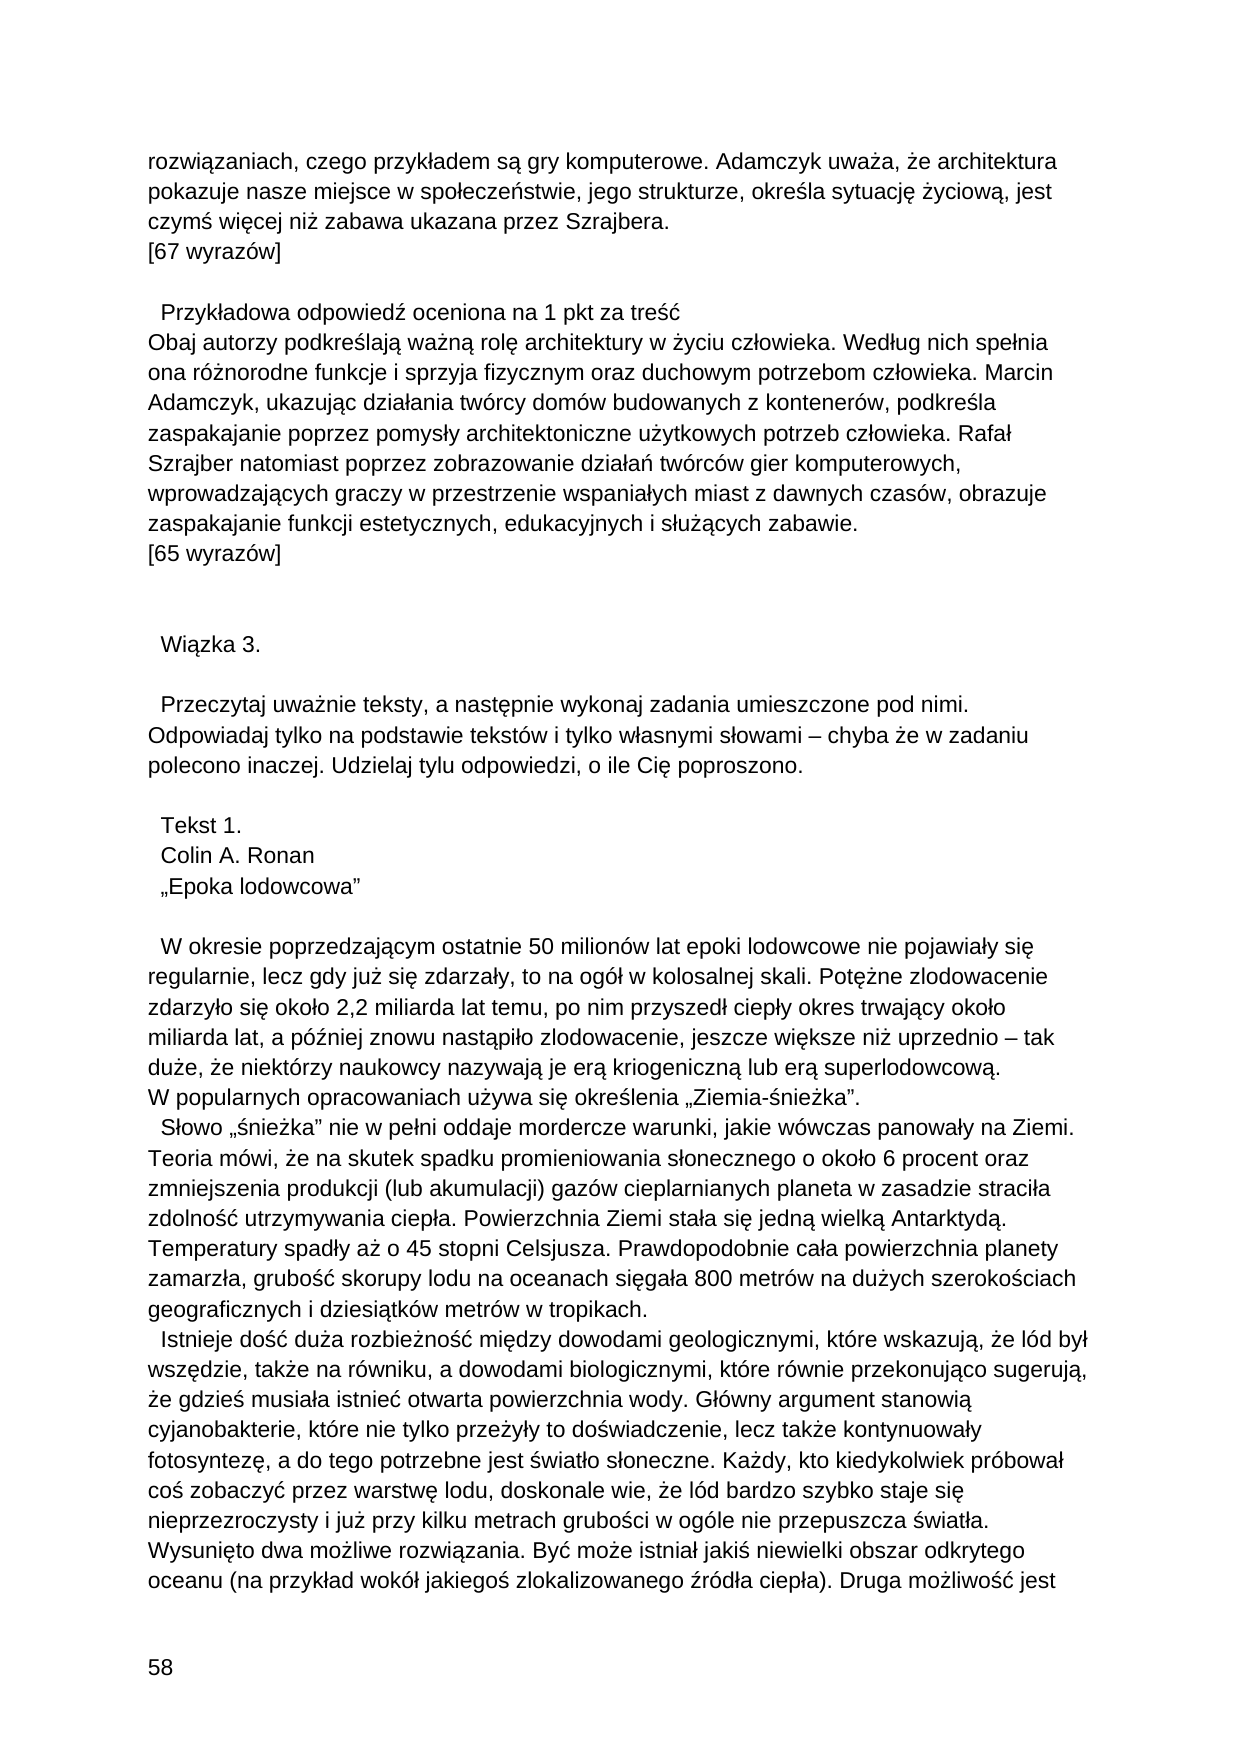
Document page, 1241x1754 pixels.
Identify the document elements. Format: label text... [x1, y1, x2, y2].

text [148, 148, 1093, 234]
text Słowo „śnieżka” nie w pełni oddaje mordercze warunki, jakie wówczas panowały na Ziemi. Teoria mówi, że na skutek spadku promieniowania słonecznego o około 6 procent oraz zmniejszenia produkcji (lub akumulacji) gazów cieplarnianych planeta w zasadzie straciła zdolność utrzymywania ciepła. Powierzchnia Ziemi stała się jedną wielką Antarktydą. Temperatury spadły aż o 45 stopni Celsjusza. Prawdopodobnie cała powierzchnia planety zamarzła, grubość skorupy lodu na oceanach sięgała 800 metrów na dużych szerokościach geograficznych i dziesiątków metrów w tropikach. [148, 1114, 1093, 1322]
text Przeczytaj uważnie teksty, a następnie wykonaj zadania umieszczone pod nimi. Odpowiadaj tylko na podstawie tekstów i tylko własnymi słowami – chyba że w zadaniu polecono inaczej. Udzielaj tylu odpowiedzi, o ile Cię poproszono. [148, 691, 1093, 778]
text W okresie poprzedzającym ostatnie 50 milionów lat epoki lodowcowe nie pojawiały się regularnie, lecz gdy już się zdarzały, to na ogół w kolosalnej skali. Potężne zlodowacenie zdarzyło się około 2,2 miliarda lat temu, po nim przyszedł ciepły okres trwający około miliarda lat, a później znowu nastąpiło zlodowacenie, jeszcze większe niż uprzednio – tak duże, że niektórzy naukowcy nazywają je erą kriogeniczną lub erą superlodowcową. W popularnych opracowaniach używa się określenia „Ziemia-śnieżka”. [148, 933, 1093, 1110]
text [148, 1326, 1093, 1594]
text [65 wyrazów] [148, 540, 1093, 567]
text Obaj autorzy podkreślają ważną rolę architektury w życiu człowieka. Według nich spełnia ona różnorodne funkcje i sprzyja fizycznym oraz duchowym potrzebom człowieka. Marcin Adamczyk, ukazując działania twórcy domów budowanych z kontenerów, podkreśla zaspakajanie poprzez pomysły architektoniczne użytkowych potrzeb człowieka. Rafał Szrajber natomiast poprzez zobrazowanie działań twórców gier komputerowych, wprowadzających graczy w przestrzenie wspaniałych miast z dawnych czasów, obrazuje zaspakajanie funkcji estetycznych, edukacyjnych i służących zabawie. [148, 329, 1093, 536]
text Tekst 1. [148, 812, 1093, 838]
text „Epoka lodowcowa” [148, 873, 1093, 899]
text [67 wyrazów] [148, 238, 1093, 264]
text Colin A. Ronan [148, 842, 1093, 869]
text Przykładowa odpowiedź oceniona na 1 pkt za treść [148, 299, 1093, 325]
text Wiązka 3. [148, 631, 1093, 657]
